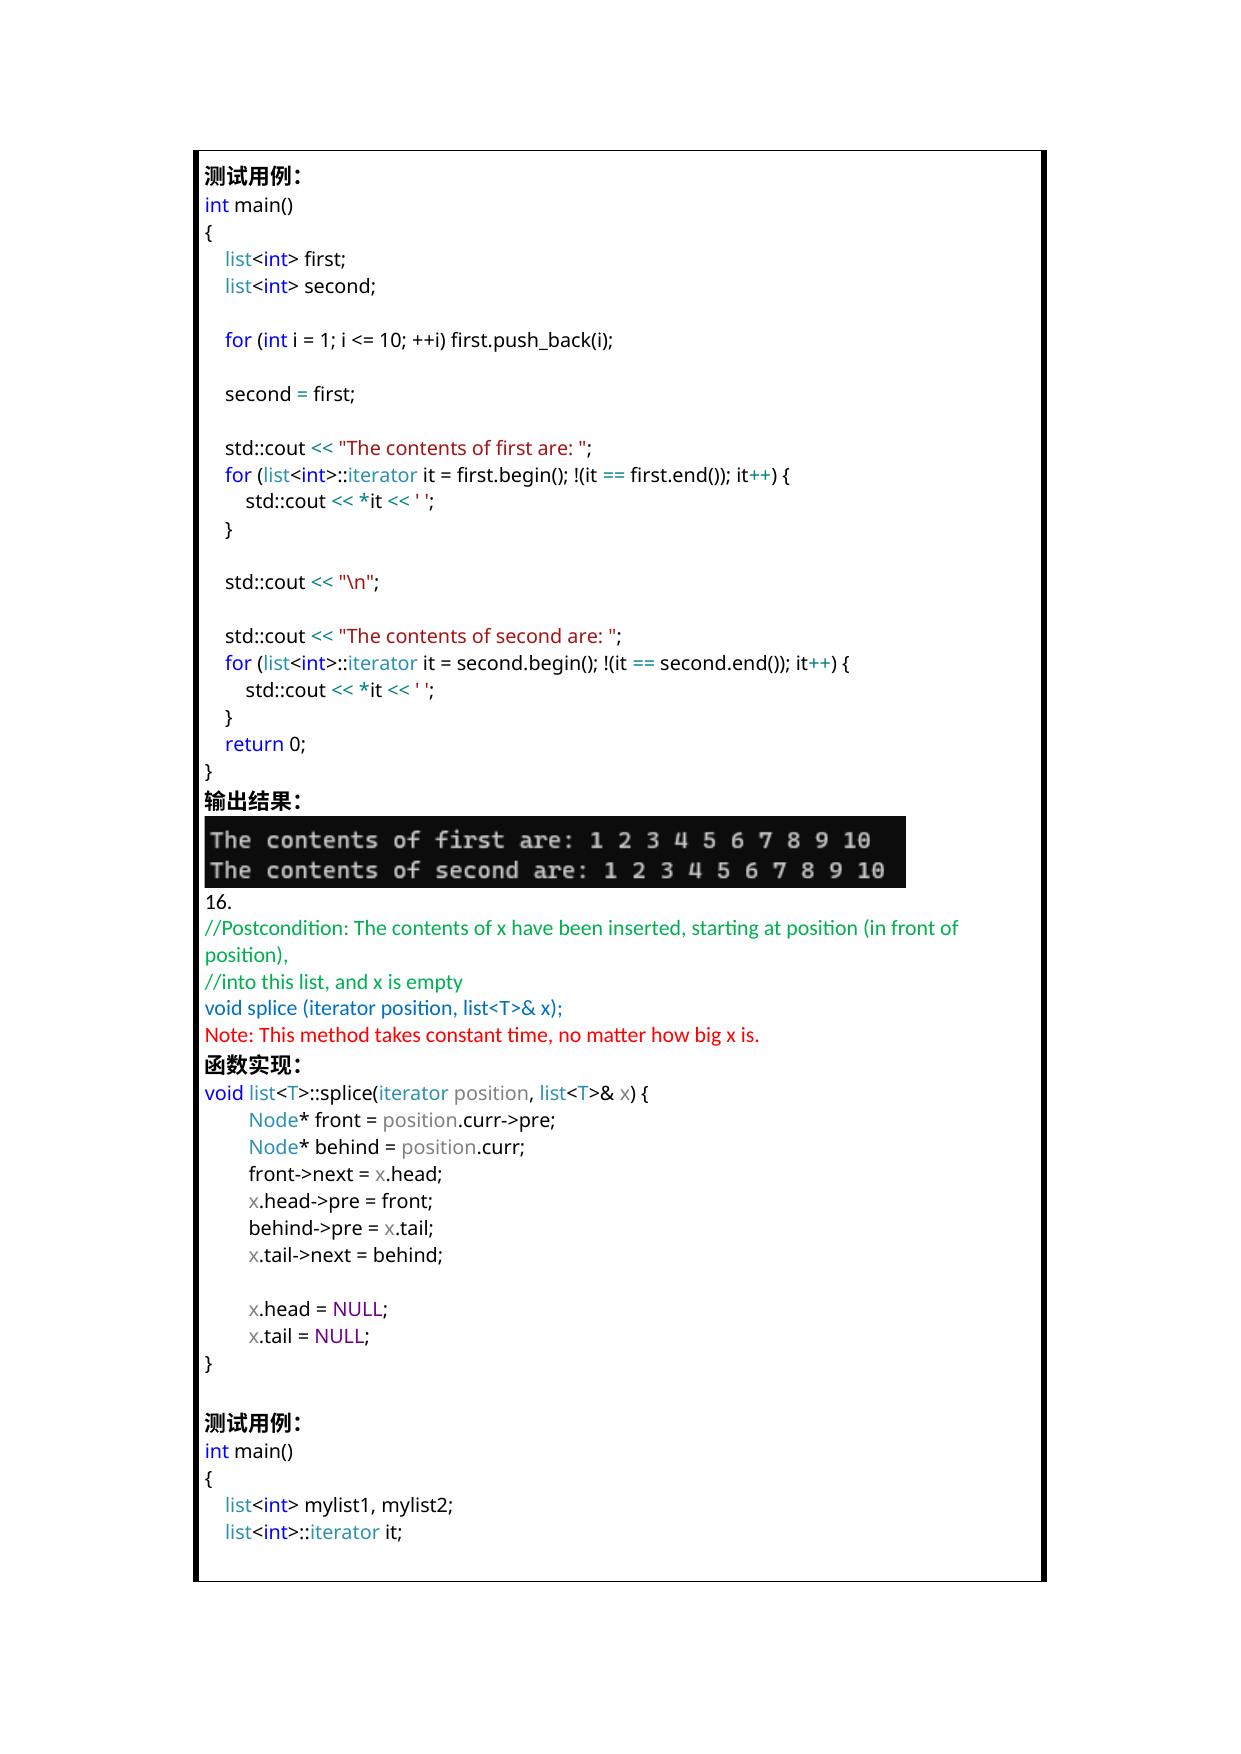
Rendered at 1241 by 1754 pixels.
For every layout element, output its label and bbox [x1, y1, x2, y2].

table_cell [199, 151, 1041, 1581]
picture [204, 816, 906, 888]
